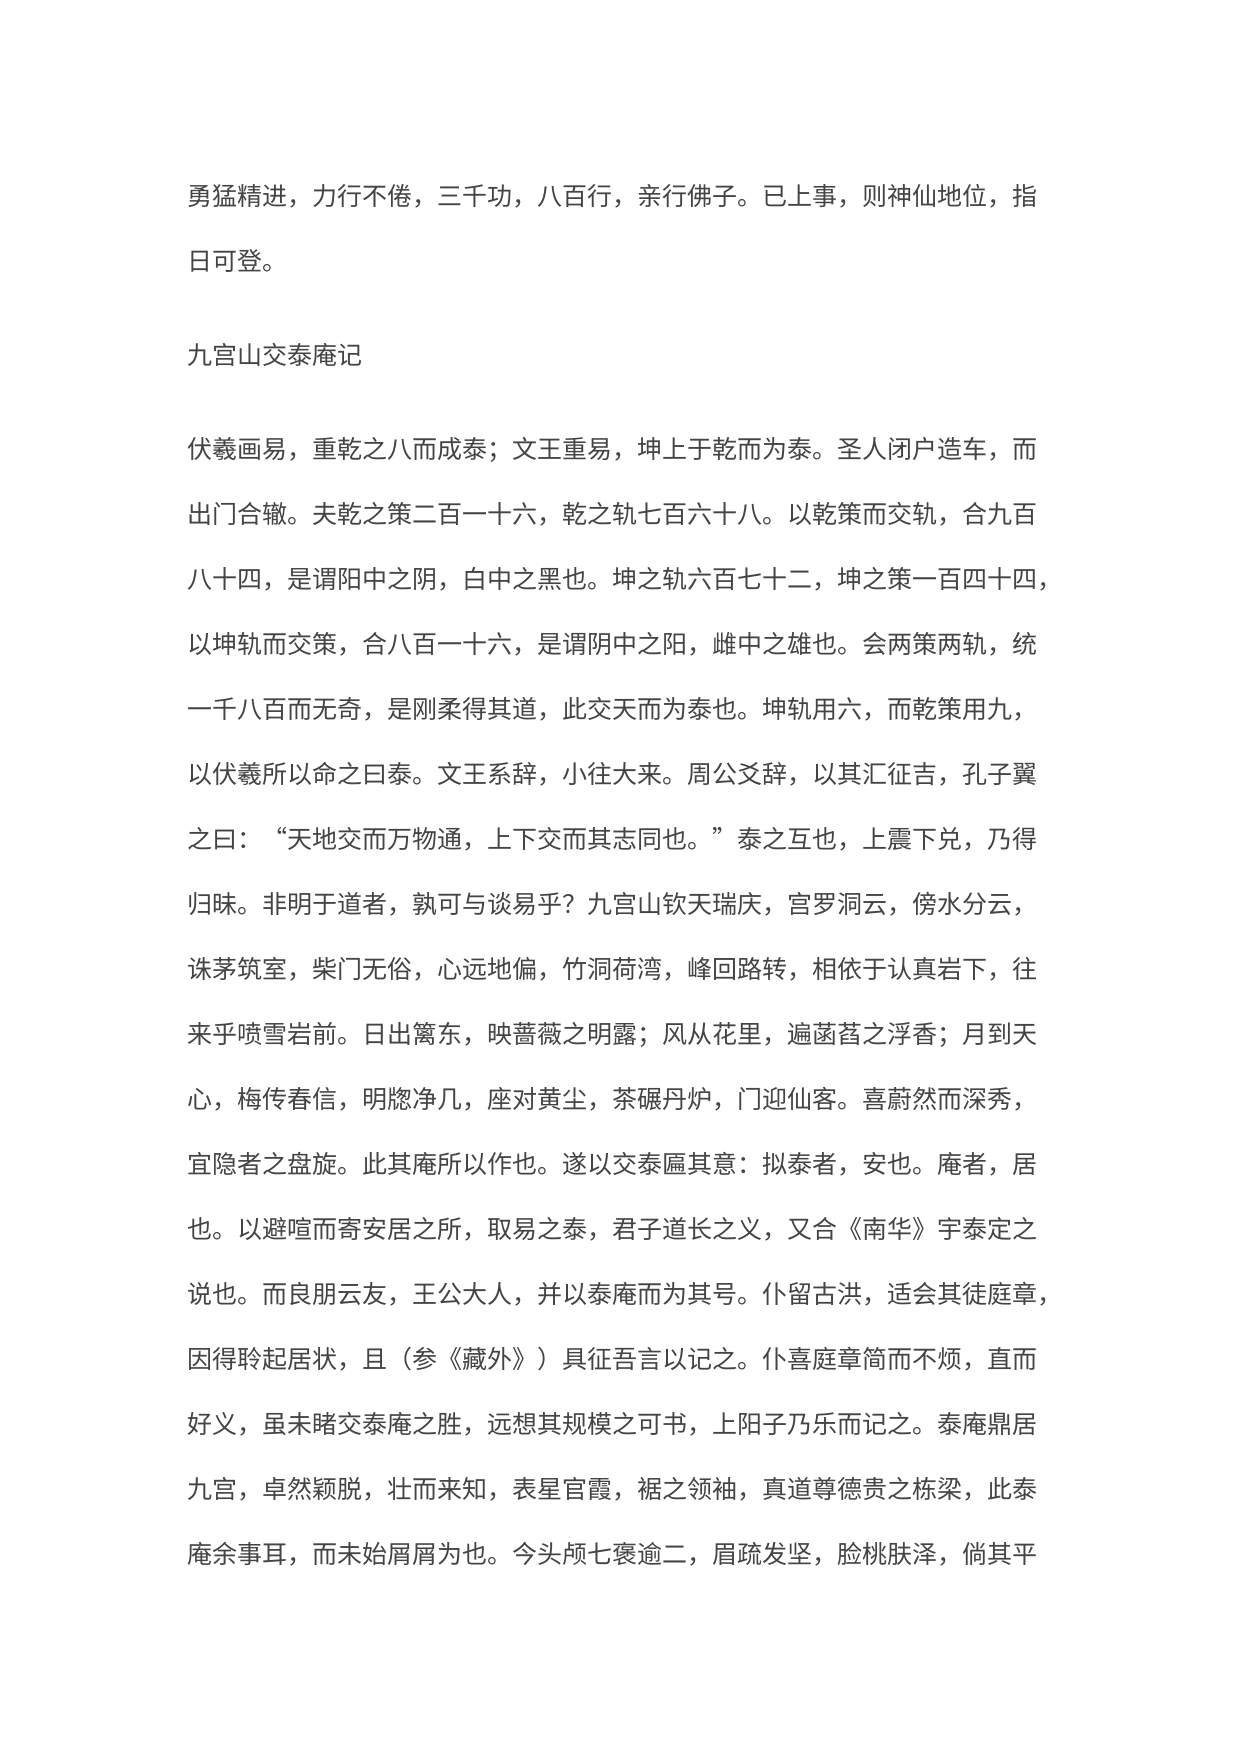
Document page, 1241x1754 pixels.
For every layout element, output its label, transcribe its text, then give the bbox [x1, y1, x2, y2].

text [187, 415, 1053, 1585]
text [187, 162, 1053, 292]
text 九宫山交泰庵记 [187, 321, 1053, 386]
